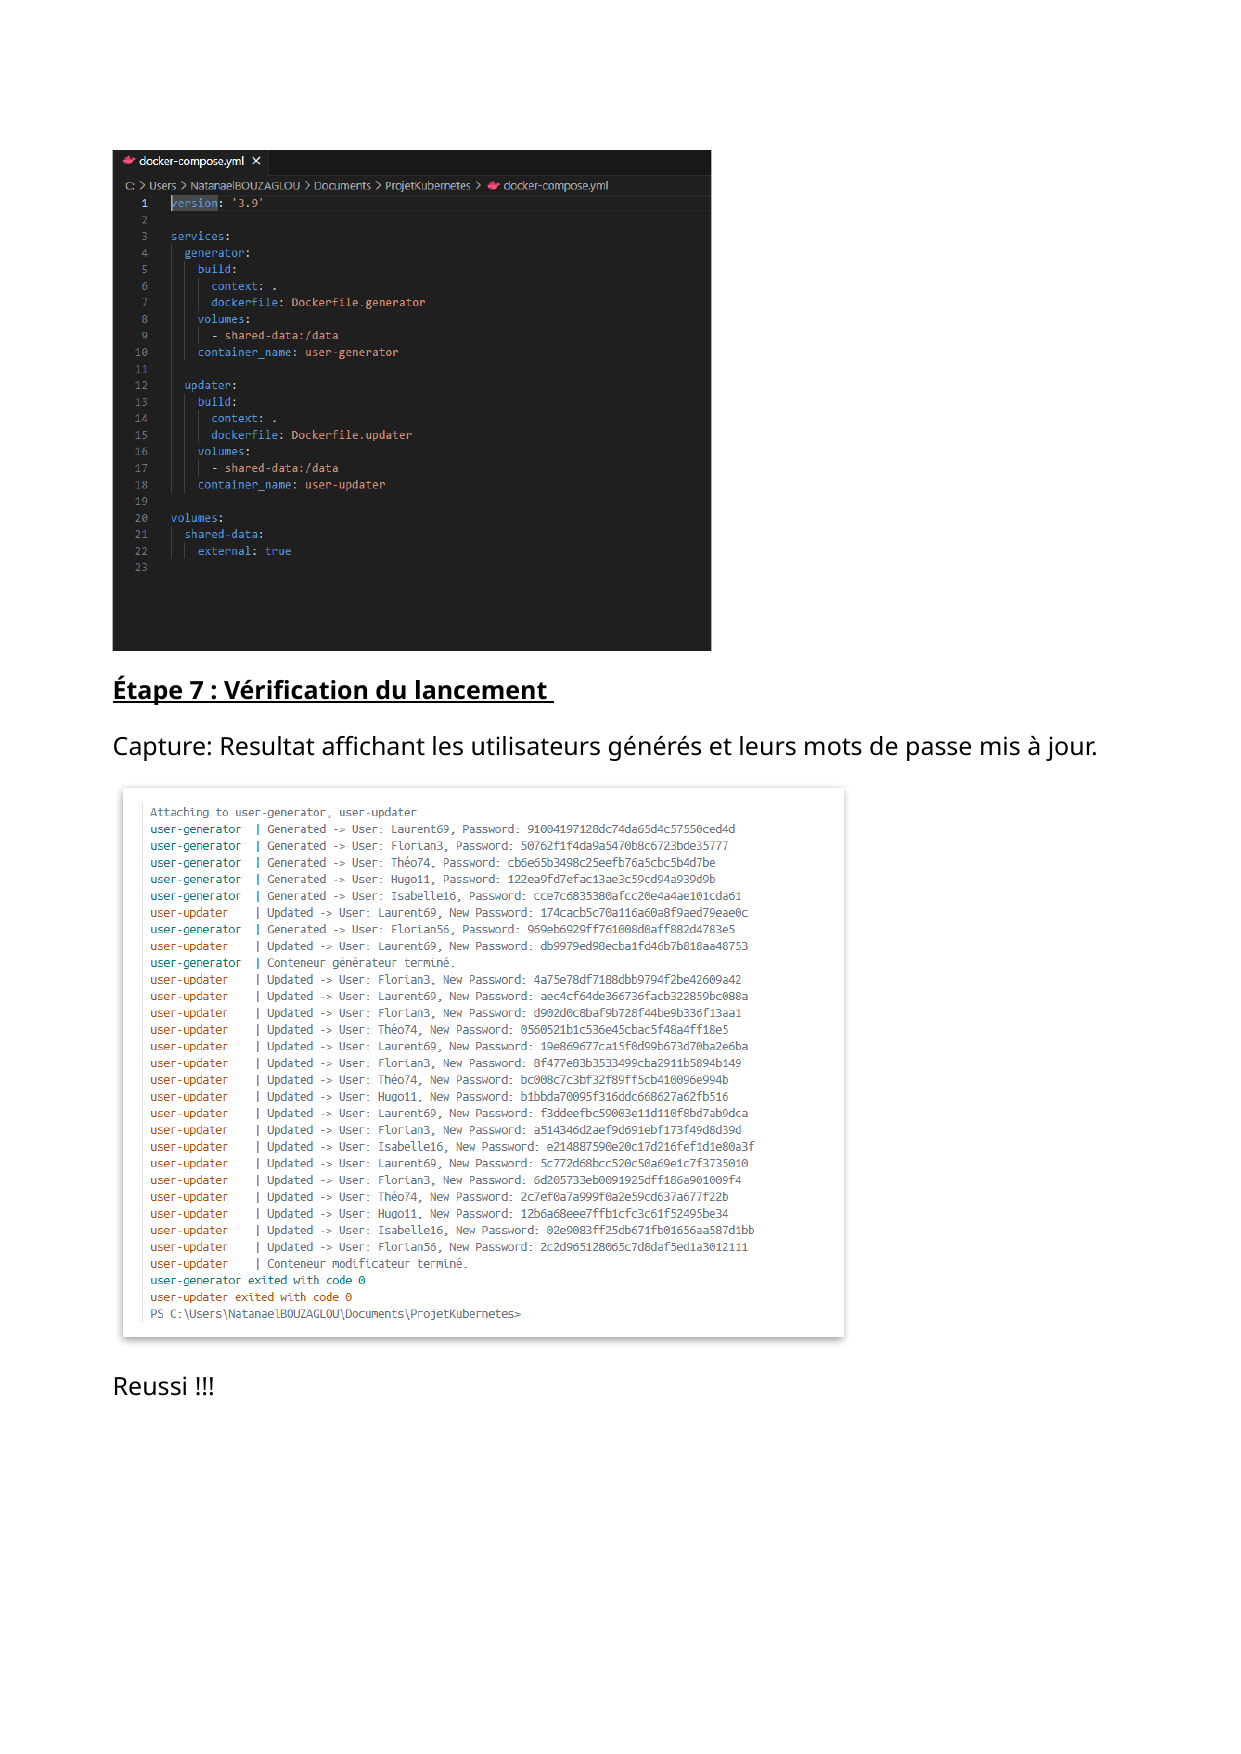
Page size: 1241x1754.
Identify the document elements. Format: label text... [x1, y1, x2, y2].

picture [138, 803, 829, 1323]
picture [112, 150, 712, 651]
text Reussi !!! [112, 1368, 1128, 1402]
text Étape 7 : Vérification du lancement [112, 672, 1128, 706]
text Capture: Resultat affichant les utilisateurs générés et leurs mots de passe mis à jour. [112, 728, 1128, 762]
